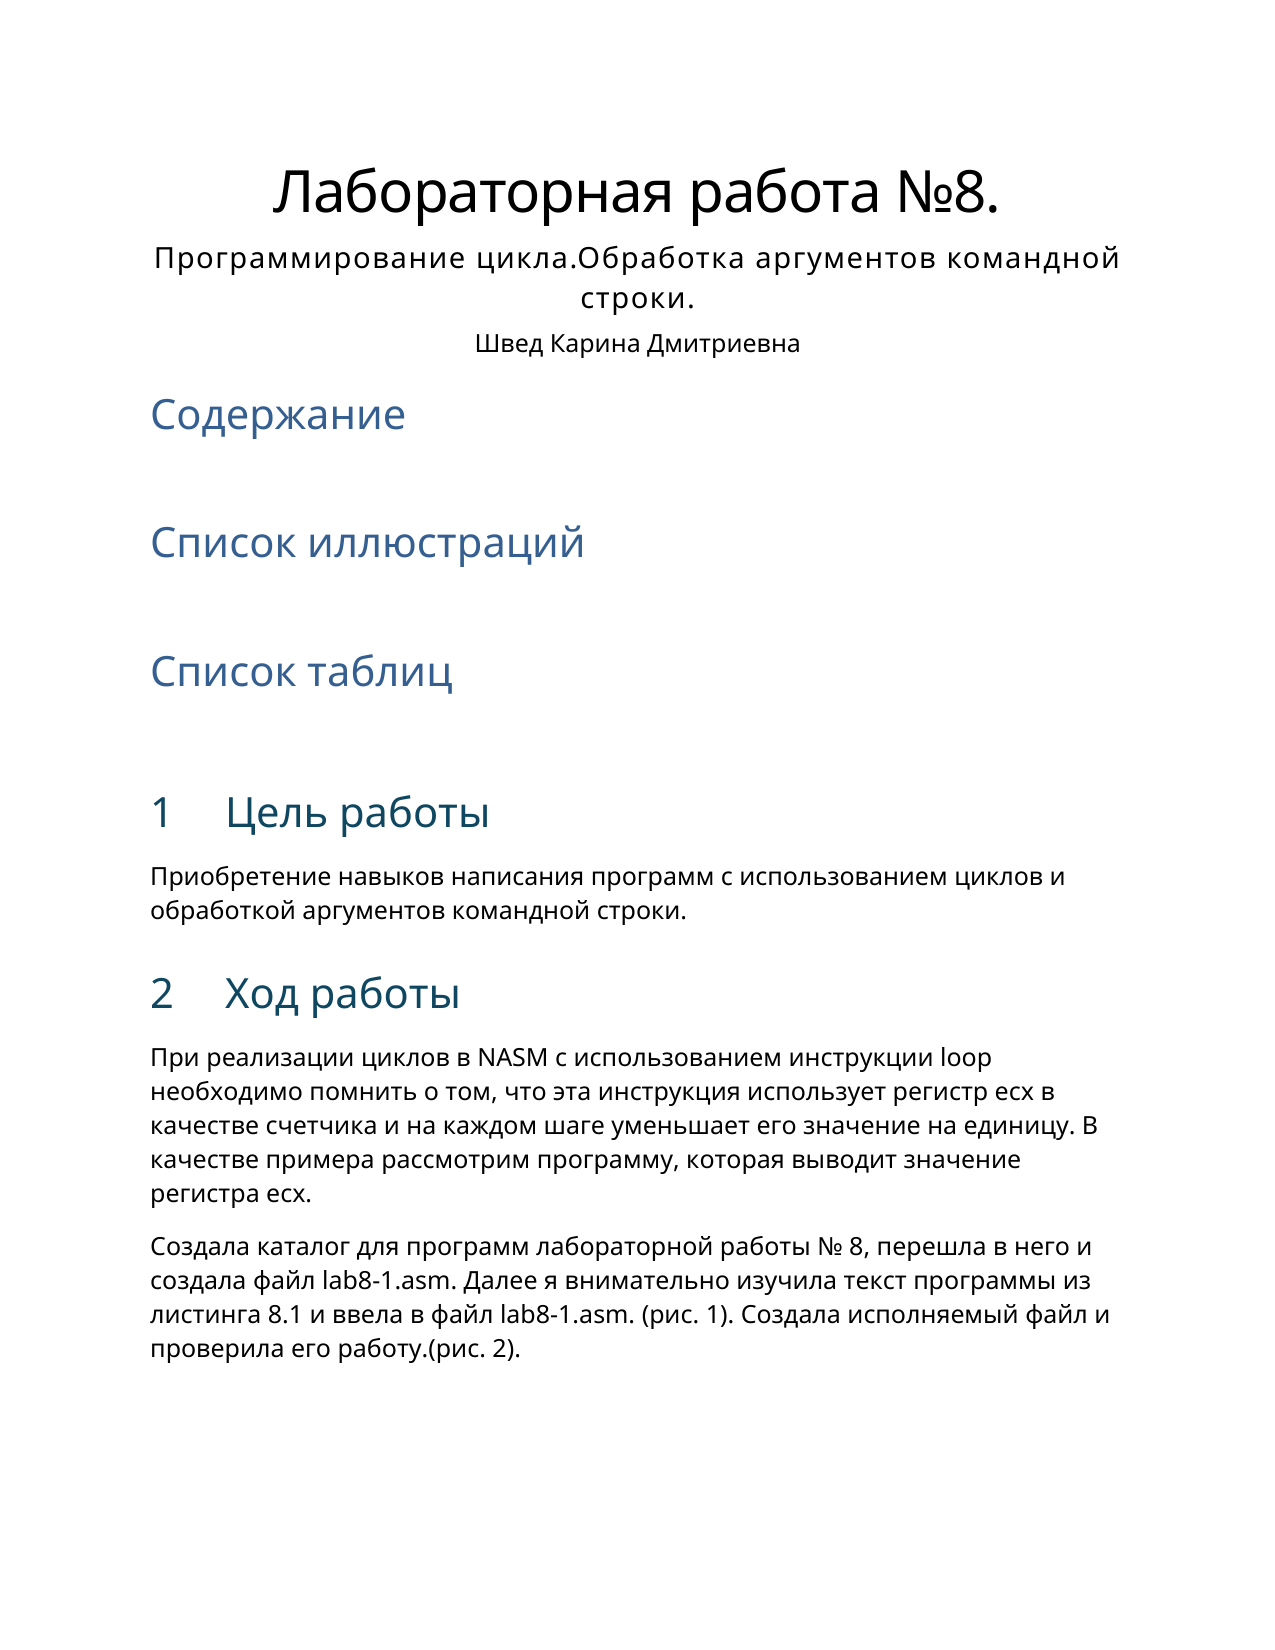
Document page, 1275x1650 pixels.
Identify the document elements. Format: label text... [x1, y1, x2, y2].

text При реализации циклов в NASM с использованием инструкции loop необходимо помнить о том, что эта инструкция использует регистр ecx в качестве счетчика и на каждом шаге уменьшает его значение на единицу. В качестве примера рассмотрим программу, которая выводит значение регистра ecx. [150, 1040, 1125, 1210]
text Приобретение навыков написания программ с использованием циклов и обработкой аргументов командной строки. [150, 858, 1125, 927]
subtitle 1 Цель работы [150, 783, 1125, 840]
subtitle 2 Ход работы [150, 964, 1125, 1021]
subtitle Программирование цикла.Обработка аргументов командной строки. [150, 238, 1125, 317]
title Лабораторная работа №8. [150, 150, 1125, 229]
text Создала каталог для программ лабораторной работы № 8, перешла в него и создала файл lab8-1.asm. Далее я внимательно изучила текст программы из листинга 8.1 и ввела в файл lab8-1.asm. (рис. 1). Создала исполняемый файл и проверила его работу.(рис. 2). [150, 1229, 1125, 1365]
text Швед Карина Дмитриевна [150, 326, 1125, 359]
